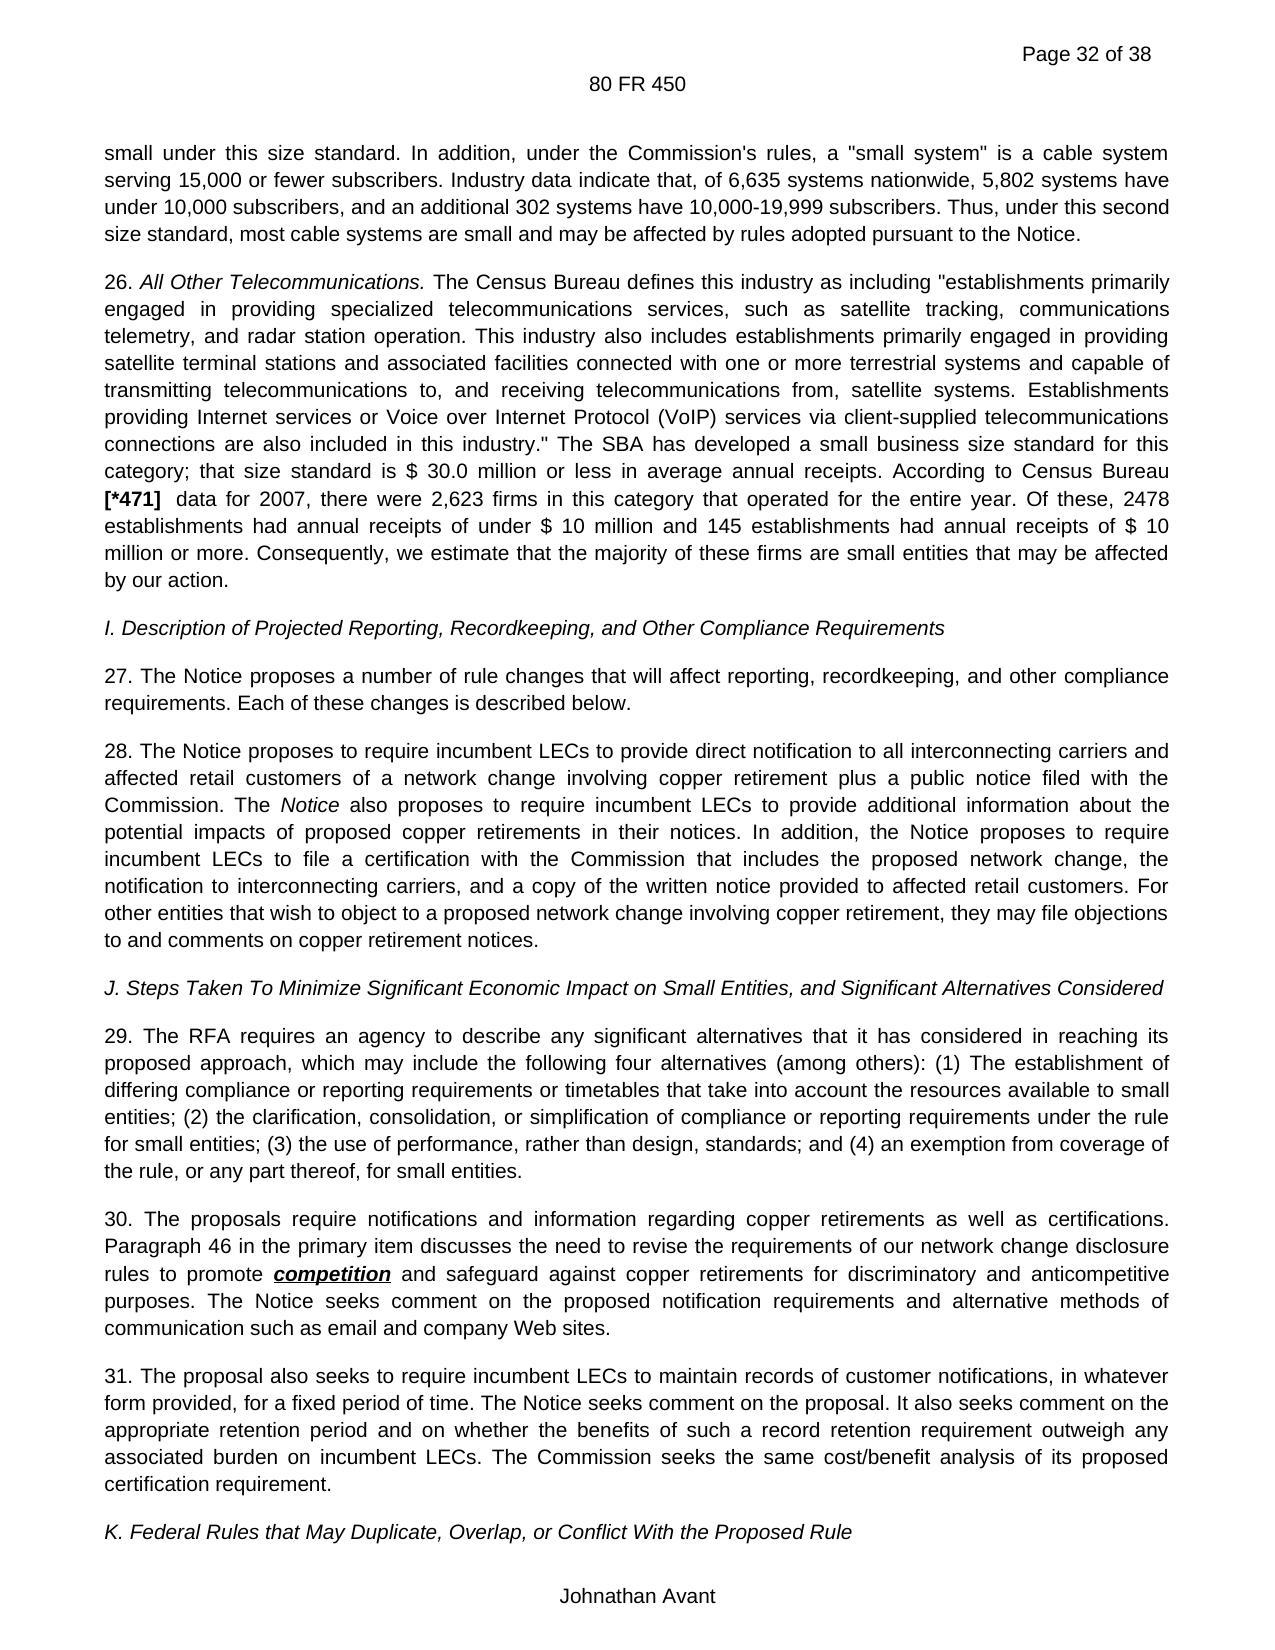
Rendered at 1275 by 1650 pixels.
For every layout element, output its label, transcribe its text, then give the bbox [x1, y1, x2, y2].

text J. Steps Taken To Minimize Significant Economic Impact on Small Entities, and Significant Alternatives Considered [104, 973, 1171, 1000]
text 26. All Other Telecommunications. The Census Bureau defines this industry as including "establishments primarily engaged in providing specialized telecommunications services, such as satellite tracking, communications telemetry, and radar station operation. This industry also includes establishments primarily engaged in providing satellite terminal stations and associated facilities connected with one or more terrestrial systems and capable of transmitting telecommunications to, and receiving telecommunications from, satellite systems. Establishments providing Internet services or Voice over Internet Protocol (VoIP) services via client-supplied telecommunications connections are also included in this industry." The SBA has developed a small business size standard for this category; that size standard is $ 30.0 million or less in average annual receipts. According to Census Bureau [*471] data for 2007, there were 2,623 firms in this category that operated for the entire year. Of these, 2478 establishments had annual receipts of under $ 10 million and 145 establishments had annual receipts of $ 10 million or more. Consequently, we estimate that the majority of these firms are small entities that may be affected by our action. [104, 267, 1171, 592]
text 29. The RFA requires an agency to describe any significant alternatives that it has considered in reaching its proposed approach, which may include the following four alternatives (among others): (1) The establishment of differing compliance or reporting requirements or timetables that take into account the resources available to small entities; (2) the clarification, consolidation, or simplification of compliance or reporting requirements under the rule for small entities; (3) the use of performance, rather than design, standards; and (4) an exemption from coverage of the rule, or any part thereof, for small entities. [104, 1021, 1171, 1183]
text 28. The Notice proposes to require incumbent LECs to provide direct notification to all interconnecting carriers and affected retail customers of a network change involving copper retirement plus a public notice filed with the Commission. The Notice also proposes to require incumbent LECs to provide additional information about the potential impacts of proposed copper retirements in their notices. In addition, the Notice proposes to require incumbent LECs to file a certification with the Commission that includes the proposed network change, the notification to interconnecting carriers, and a copy of the written notice provided to affected retail customers. For other entities that wish to object to a proposed network change involving copper retirement, they may file objections to and comments on copper retirement notices. [104, 735, 1171, 952]
text 30. The proposals require notifications and information regarding copper retirements as well as certifications. Paragraph 46 in the primary item discusses the need to revise the requirements of our network change disclosure rules to promote competition and safeguard against copper retirements for discriminatory and anticompetitive purposes. The Notice seeks comment on the proposed notification requirements and alternative methods of communication such as email and company Web sites. [104, 1204, 1171, 1339]
text 27. The Notice proposes a number of rule changes that will affect reporting, recordkeeping, and other compliance requirements. Each of these changes is described below. [104, 660, 1171, 714]
text I. Description of Projected Reporting, Recordkeeping, and Other Compliance Requirements [104, 612, 1171, 639]
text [104, 137, 1171, 246]
text 31. The proposal also seeks to require incumbent LECs to maintain records of customer notifications, in whatever form provided, for a fixed period of time. The Notice seeks comment on the proposal. It also seeks comment on the appropriate retention period and on whether the benefits of such a record retention requirement outweigh any associated burden on incumbent LECs. The Commission seeks the same cost/benefit analysis of its proposed certification requirement. [104, 1360, 1171, 1496]
text K. Federal Rules that May Duplicate, Overlap, or Conflict With the Proposed Rule [104, 1517, 1171, 1544]
